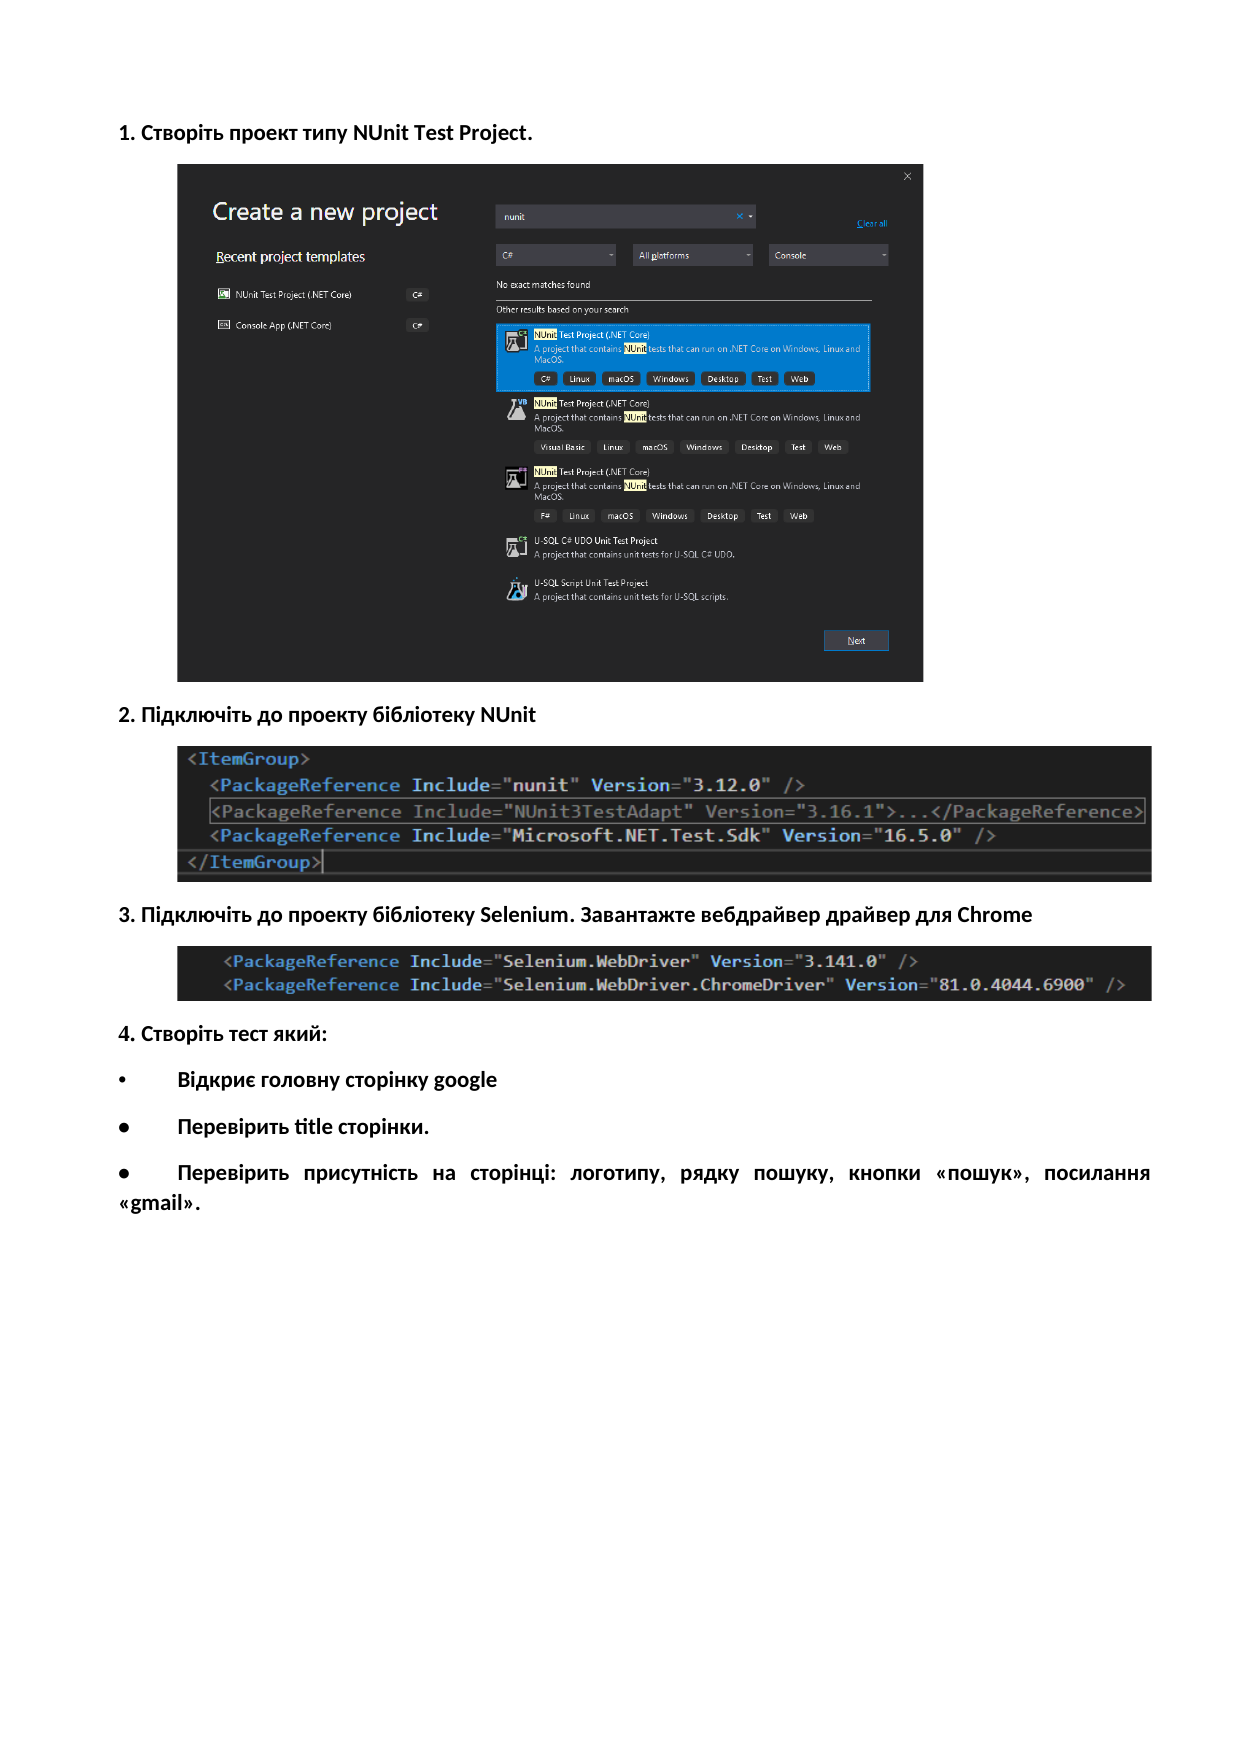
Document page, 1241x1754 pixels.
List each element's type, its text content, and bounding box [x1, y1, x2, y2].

picture [177, 164, 924, 682]
list 3. Підключіть до проекту бібліотеку Selenium. Завантажте вебдрайвер драйвер для Chrome [118, 900, 1152, 928]
text • Перевірить присутність на сторінці: логотипу, рядку пошуку, кнопки «пошук», посилання «gmail». [118, 1158, 1152, 1216]
text 4. Створіть тест який: [118, 1019, 1152, 1047]
text • Перевірить title сторінки. [118, 1112, 1152, 1140]
list 2. Підключіть до проекту бібліотеку NUnit [118, 700, 1152, 728]
text 1. Створіть проект типу NUnit Test Project. [118, 118, 1152, 146]
picture [177, 746, 1152, 882]
text • Відкриє головну сторінку google [118, 1066, 1152, 1093]
picture [177, 946, 1152, 1001]
